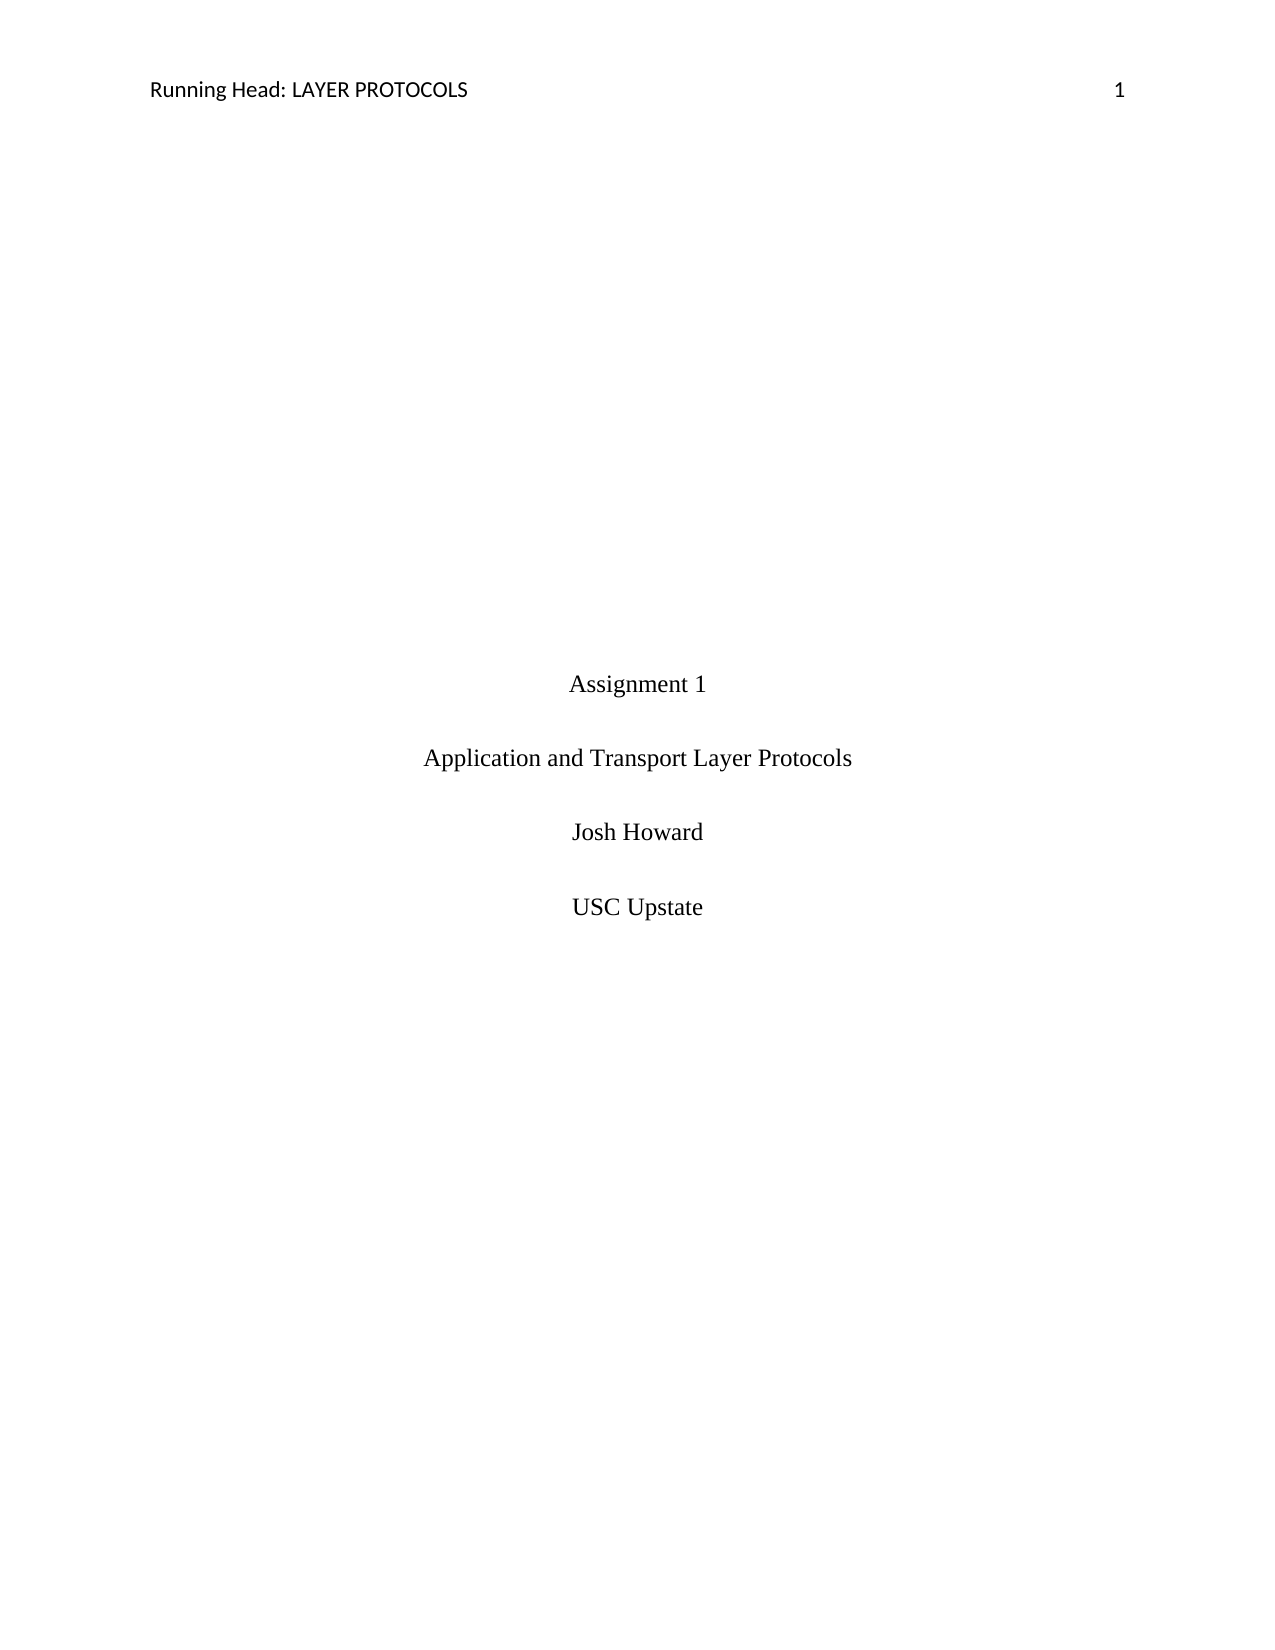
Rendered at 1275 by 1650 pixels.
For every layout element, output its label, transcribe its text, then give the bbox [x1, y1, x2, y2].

text Application and Transport Layer Protocols [150, 743, 1125, 772]
text Josh Howard [150, 817, 1125, 846]
text Assignment 1 [150, 669, 1125, 698]
text USC Upstate [150, 892, 1125, 920]
